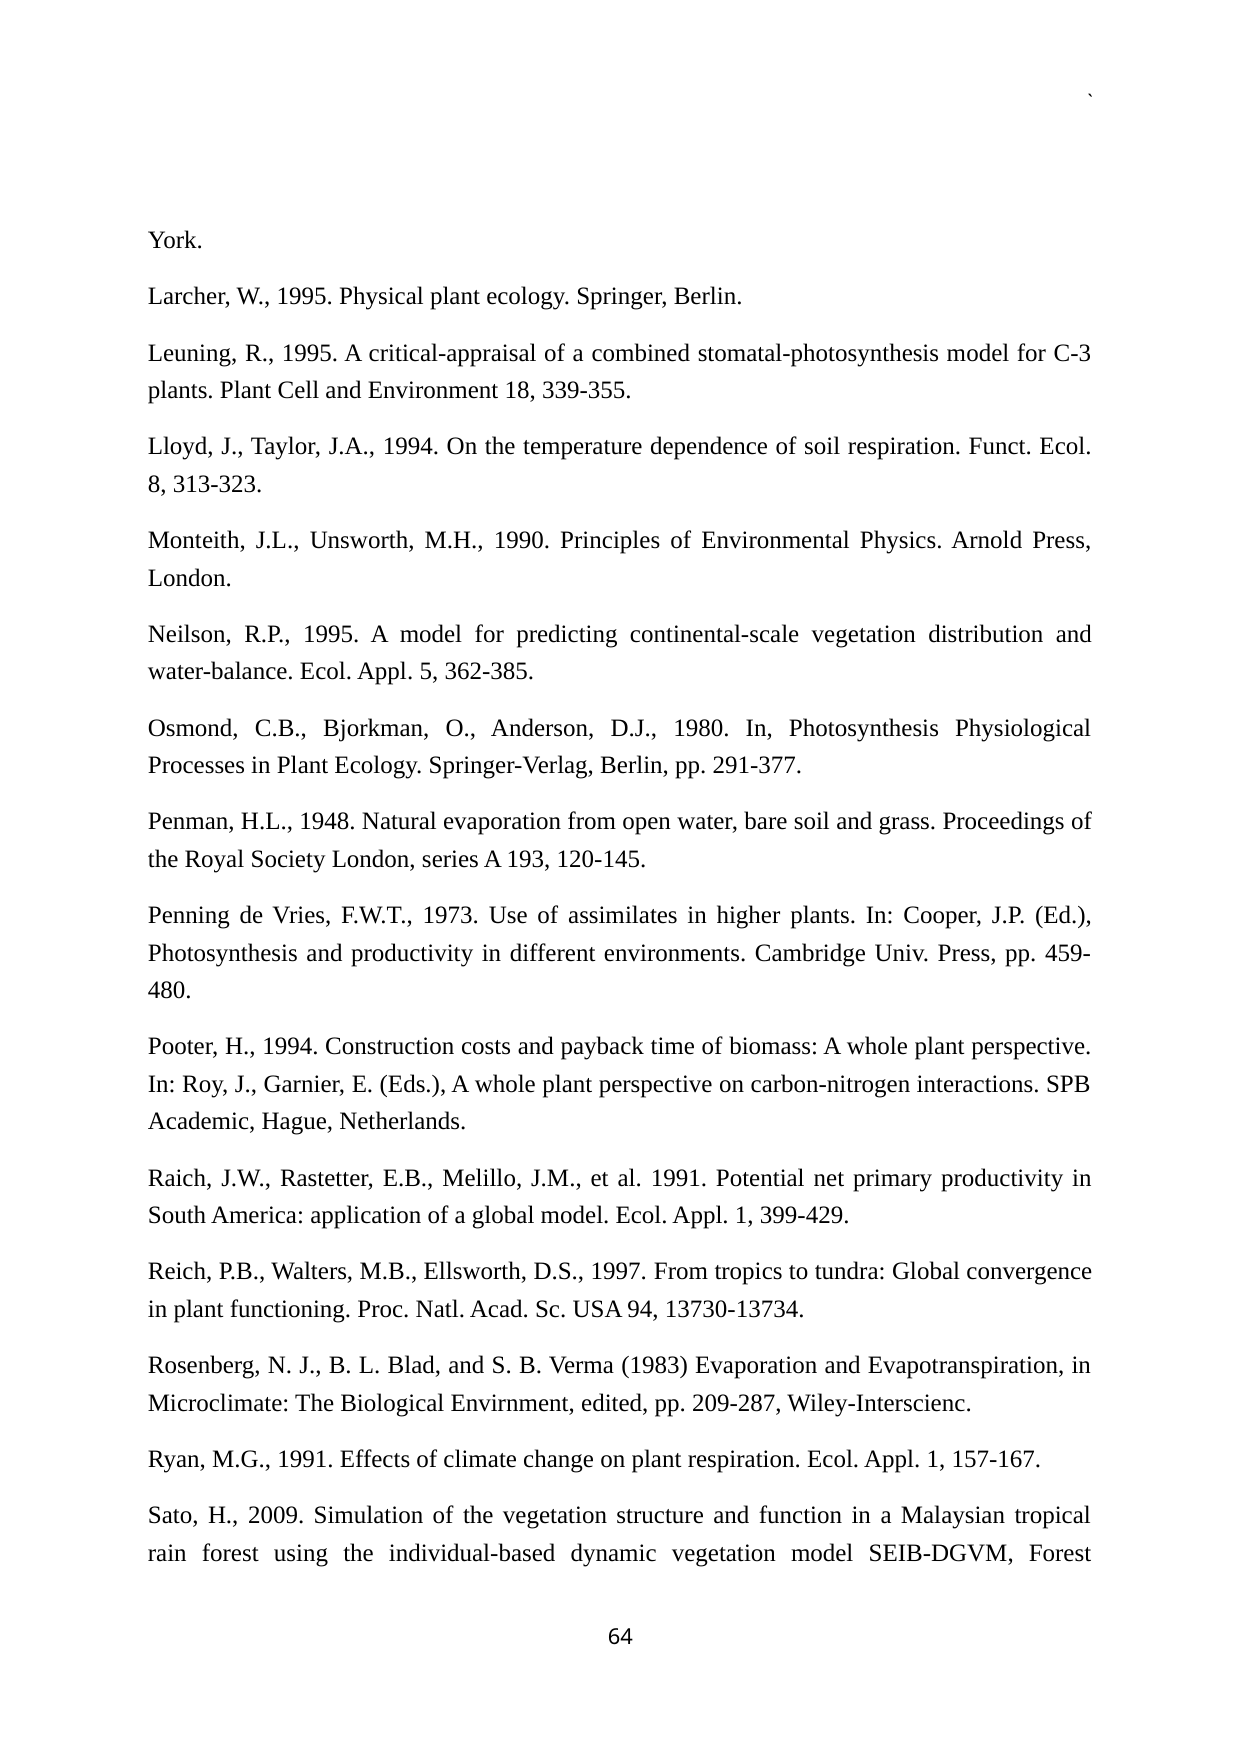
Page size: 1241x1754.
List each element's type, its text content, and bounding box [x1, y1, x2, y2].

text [148, 1496, 1092, 1571]
text Monteith, J.L., Unsworth, M.H., 1990. Principles of Environmental Physics. Arnold Press, London. [148, 521, 1092, 596]
text Ryan, M.G., 1991. Effects of climate change on plant respiration. Ecol. Appl. 1, 157-167. [148, 1439, 1092, 1477]
text Leuning, R., 1995. A critical-appraisal of a combined stomatal-photosynthesis model for C-3 plants. Plant Cell and Environment 18, 339-355. [148, 333, 1092, 408]
text Raich, J.W., Rastetter, E.B., Melillo, J.M., et al. 1991. Potential net primary productivity in South America: application of a global model. Ecol. Appl. 1, 399-429. [148, 1158, 1092, 1233]
text Neilson, R.P., 1995. A model for predicting continental-scale vegetation distribution and water-balance. Ecol. Appl. 5, 362-385. [148, 614, 1092, 689]
text Rosenberg, N. J., B. L. Blad, and S. B. Verma (1983) Evaporation and Evapotranspiration, in Microclimate: The Biological Envirnment, edited, pp. 209-287, Wiley-Interscienc. [148, 1346, 1092, 1421]
text Osmond, C.B., Bjorkman, O., Anderson, D.J., 1980. In, Photosynthesis Physiological Processes in Plant Ecology. Springer-Verlag, Berlin, pp. 291-377. [148, 708, 1092, 783]
text Pooter, H., 1994. Construction costs and payback time of biomass: A whole plant perspective. In: Roy, J., Garnier, E. (Eds.), A whole plant perspective on carbon-nitrogen interactions. SPB Academic, Hague, Netherlands. [148, 1027, 1092, 1139]
text Penman, H.L., 1948. Natural evaporation from open water, bare soil and grass. Proceedings of the Royal Society London, series A 193, 120-145. [148, 802, 1092, 877]
text Larcher, W., 1995. Physical plant ecology. Springer, Berlin. [148, 277, 1092, 314]
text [148, 221, 1092, 258]
text Reich, P.B., Walters, M.B., Ellsworth, D.S., 1997. From tropics to tundra: Global convergence in plant functioning. Proc. Natl. Acad. Sc. USA 94, 13730-13734. [148, 1252, 1092, 1327]
text Penning de Vries, F.W.T., 1973. Use of assimilates in higher plants. In: Cooper, J.P. (Ed.), Photosynthesis and productivity in different environments. Cambridge Univ. Press, pp. 459-480. [148, 896, 1092, 1008]
text Lloyd, J., Taylor, J.A., 1994. On the temperature dependence of soil respiration. Funct. Ecol. 8, 313-323. [148, 427, 1092, 502]
